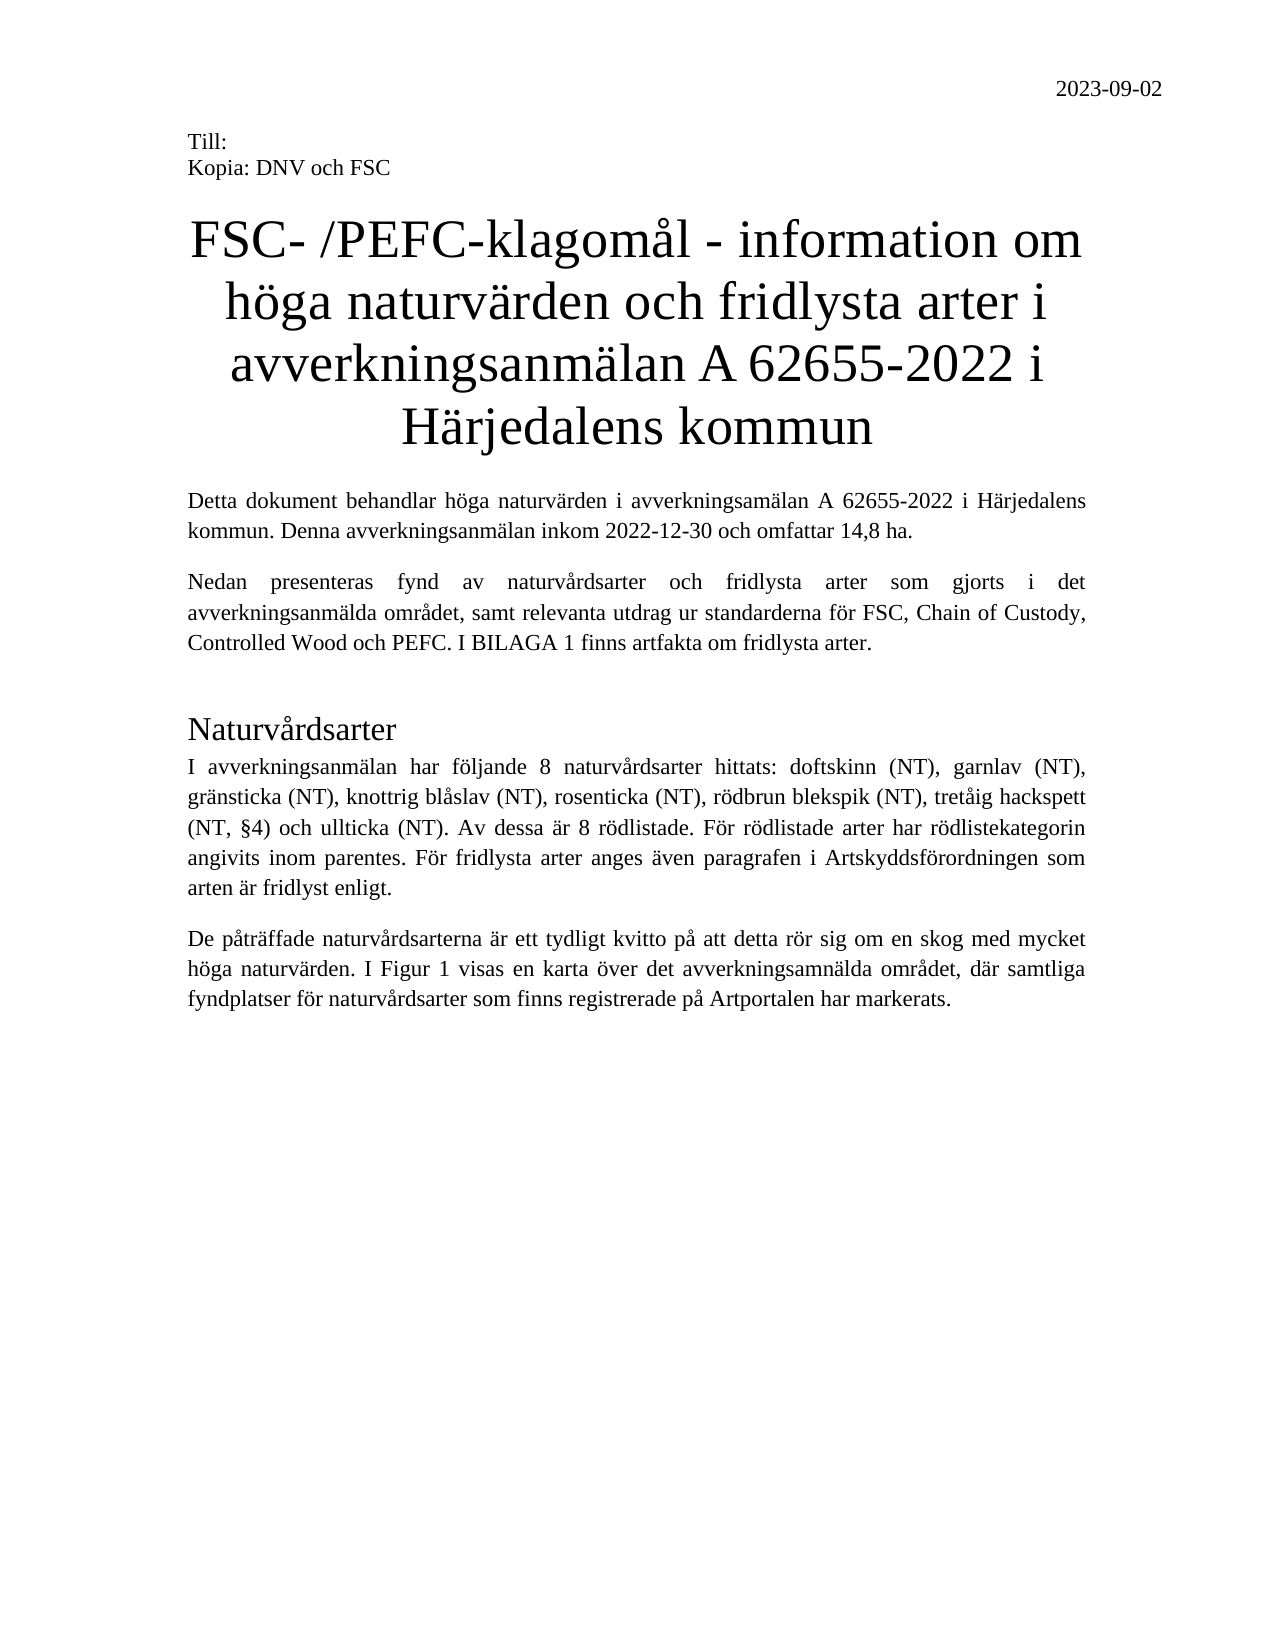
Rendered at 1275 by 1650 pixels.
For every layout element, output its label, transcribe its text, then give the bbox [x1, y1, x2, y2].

text I avverkningsanmälan har följande 8 naturvårdsarter hittats: doftskinn (NT), garnlav (NT), gränsticka (NT), knottrig blåslav (NT), rosenticka (NT), rödbrun blekspik (NT), tretåig hackspett (NT, §4) och ullticka (NT). Av dessa är 8 rödlistade. För rödlistade arter har rödlistekategorin angivits inom parentes. För fridlysta arter anges även paragrafen i Artskyddsförordningen som arten är fridlyst enligt. [187, 753, 1087, 900]
text Nedan presenteras fynd av naturvårdsarter och fridlysta arter som gjorts i det avverkningsanmälda området, samt relevanta utdrag ur standarderna för FSC, Chain of Custody, Controlled Wood och PEFC. I BILAGA 1 finns artfakta om fridlysta arter. [187, 568, 1087, 655]
title FSC- /PEFC-klagomål - information om höga naturvärden och fridlysta arter i avverkningsanmälan A 62655-2022 i Härjedalens kommun [187, 207, 1087, 456]
text Detta dokument behandlar höga naturvärden i avverkningsamälan A 62655-2022 i Härjedalens kommun. Denna avverkningsanmälan inkom 2022-12-30 och omfattar 14,8 ha. [187, 487, 1087, 544]
subtitle Naturvårdsarter [187, 709, 1087, 747]
text De påträffade naturvårdsarterna är ett tydligt kvitto på att detta rör sig om en skog med mycket höga naturvärden. I Figur 1 visas en karta över det avverkningsamnälda området, där samtliga fyndplatser för naturvårdsarter som finns registrerade på Artportalen har markerats. [187, 925, 1087, 1012]
